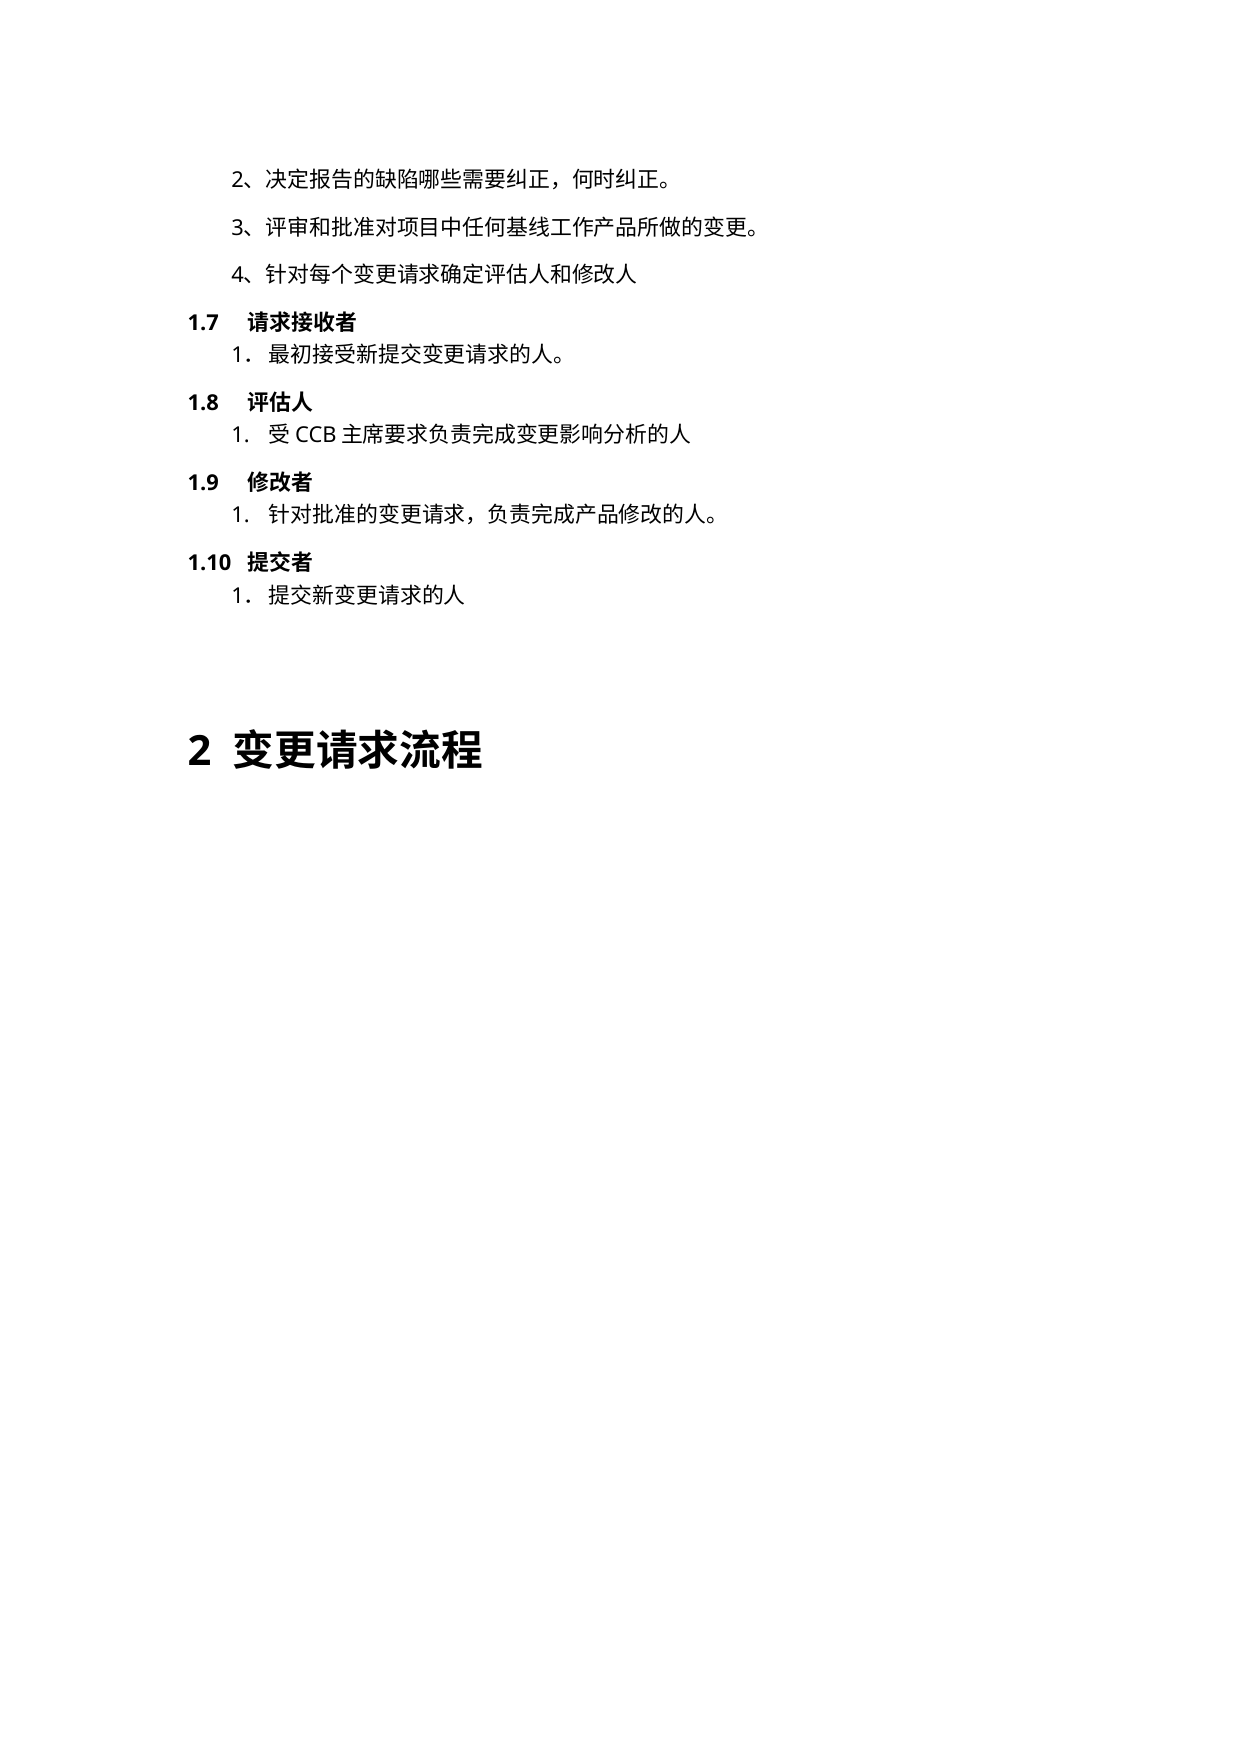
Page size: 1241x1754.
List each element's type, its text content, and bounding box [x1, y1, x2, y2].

subtitle 请求接收者 [187, 305, 1053, 337]
subtitle 变更请求流程 [187, 714, 1053, 779]
subtitle 修改者 [187, 465, 1053, 497]
list 决定报告的缺陷哪些需要纠正，何时纠正。 [187, 162, 1053, 194]
subtitle 评估人 [187, 385, 1053, 417]
list 针对批准的变更请求，负责完成产品修改的人。 [231, 497, 1053, 529]
list 提交新变更请求的人 [231, 578, 1053, 609]
list 评审和批准对项目中任何基线工作产品所做的变更。 [187, 209, 1053, 241]
list 最初接受新提交变更请求的人。 [231, 337, 1053, 369]
list 针对每个变更请求确定评估人和修改人 [187, 257, 1053, 289]
list 受CCB主席要求负责完成变更影响分析的人 [231, 417, 1053, 449]
subtitle 提交者 [187, 545, 1053, 578]
